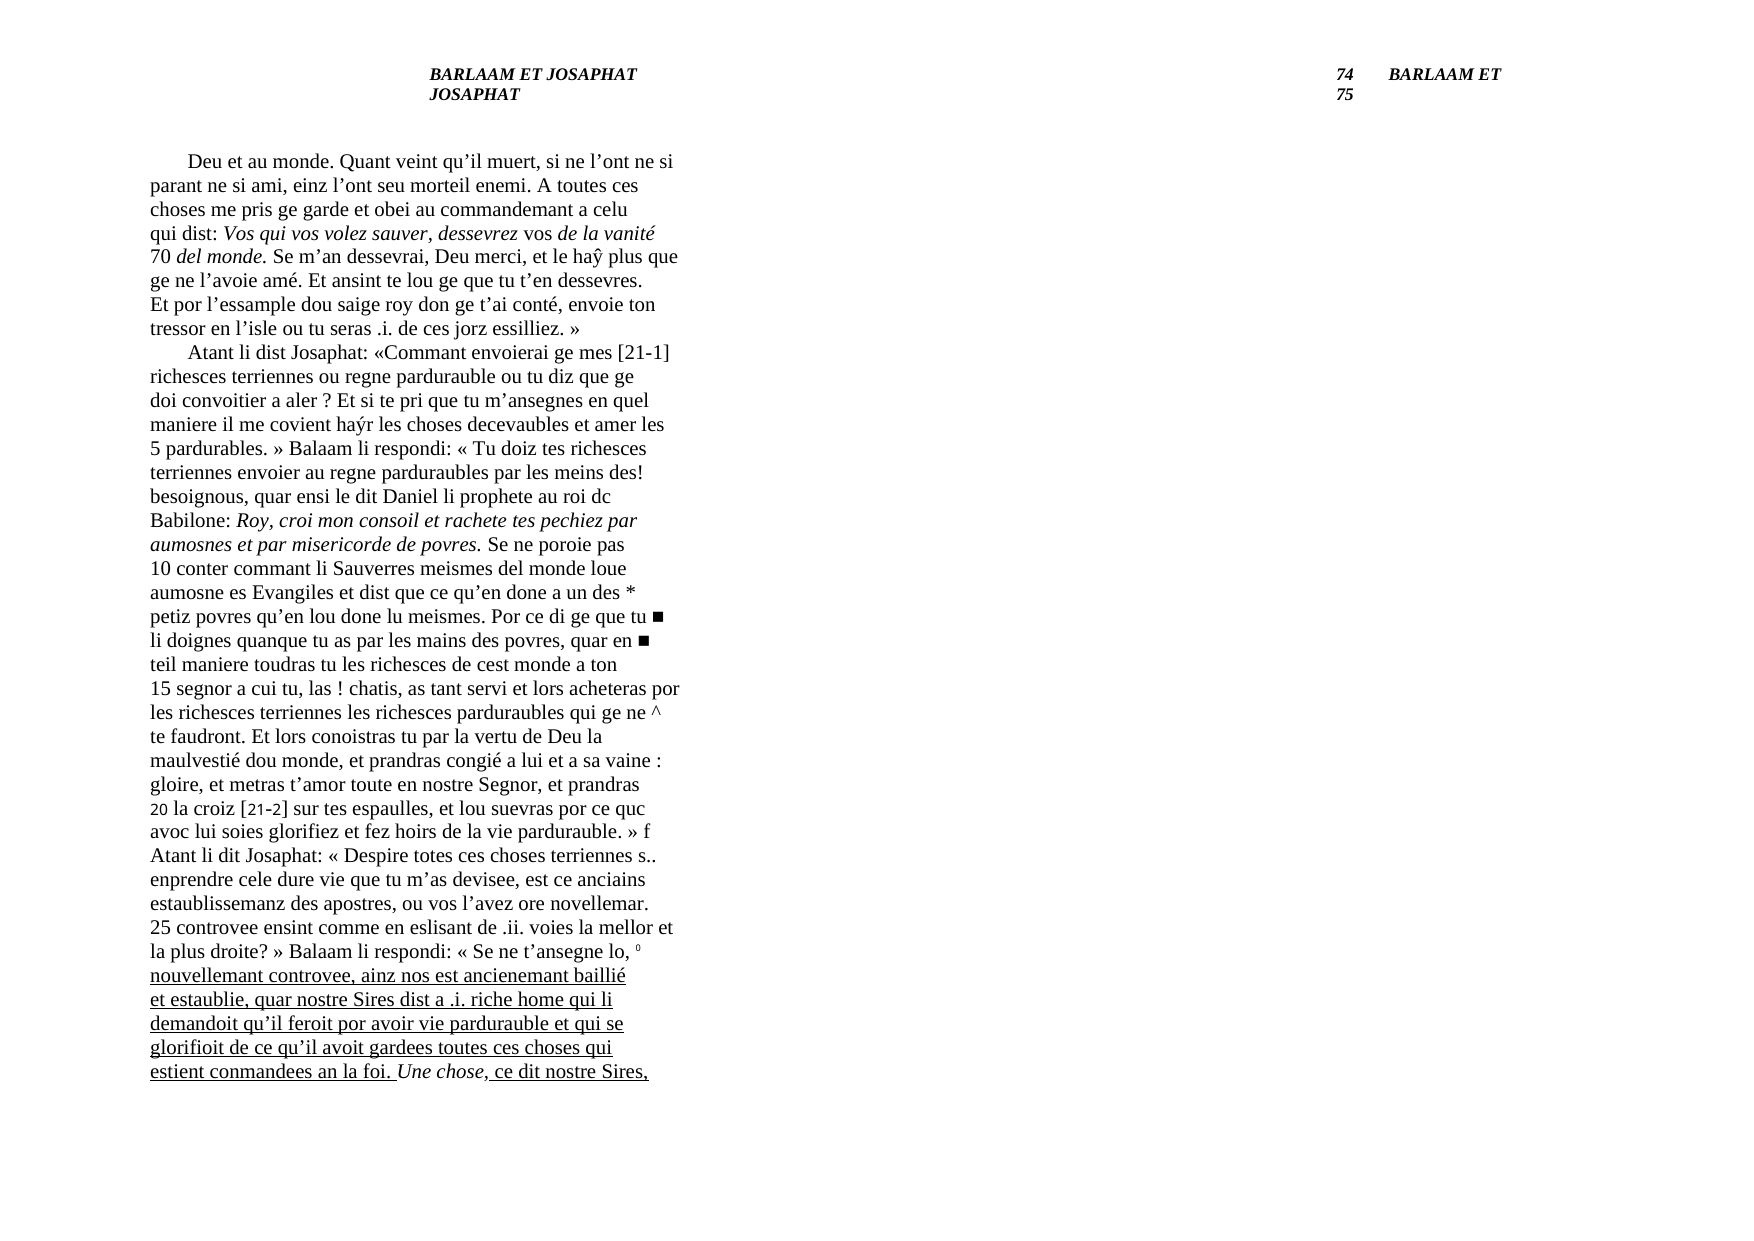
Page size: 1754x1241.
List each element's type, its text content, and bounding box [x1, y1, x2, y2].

text Atant li dist Josaphat: «Commant envoierai ge mes [21-1] richesces terriennes ou regne pardurauble ou tu diz que ge doi convoitier a aler ? Et si te pri que tu m’ansegnes en quel maniere il me covient haýr les choses decevaubles et amer les 5 pardurables. » Balaam li respondi: « Tu doiz tes richesces terriennes envoier au regne parduraubles par les meins des! besoignous, quar ensi le dit Daniel li prophete au roi dc Babilone: Roy, croi mon consoil et rachete tes pechiez par aumosnes et par misericorde de povres. Se ne poroie pas 10 conter commant li Sauverres meismes del monde loue aumosne es Evangiles et dist que ce qu’en done a un des * petiz povres qu’en lou done lu meismes. Por ce di ge que tu ■ li doignes quanque tu as par les mains des povres, quar en ■ teil maniere toudras tu les richesces de cest monde a ton 15 segnor a cui tu, las ! chatis, as tant servi et lors acheteras por les richesces terriennes les richesces parduraubles qui ge ne ^ te faudront. Et lors conoistras tu par la vertu de Deu la maulvestié dou monde, et prandras congié a lui et a sa vaine : gloire, et metras t’amor toute en nostre Segnor, et prandras 20 la croiz [21-2] sur tes espaulles, et lou suevras por ce quc avoc lui soies glorifiez et fez hoirs de la vie pardurauble. » f Atant li dit Josaphat: « Despire totes ces choses terriennes s.. enprendre cele dure vie que tu m’as devisee, est ce anciains estaublissemanz des apostres, ou vos l’avez ore novellemar. 25 controvee ensint comme en eslisant de .ii. voies la mellor et la plus droite? » Balaam li respondi: « Se ne t’ansegne lo, 0 [150, 341, 1604, 963]
text Deu et au monde. Quant veint qu’il muert, si ne l’ont ne si parant ne si ami, einz l’ont seu morteil enemi. A toutes ces choses me pris ge garde et obei au commandemant a celu qui dist: Vos qui vos volez sauver, dessevrez vos de la vanité 70 del monde. Se m’an dessevrai, Deu merci, et le haŷ plus que ge ne l’avoie amé. Et ansint te lou ge que tu t’en dessevres. Et por l’essample dou saige roy don ge t’ai conté, envoie ton tressor en l’isle ou tu seras .i. de ces jorz essilliez. » [150, 149, 1604, 341]
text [150, 963, 1604, 1083]
